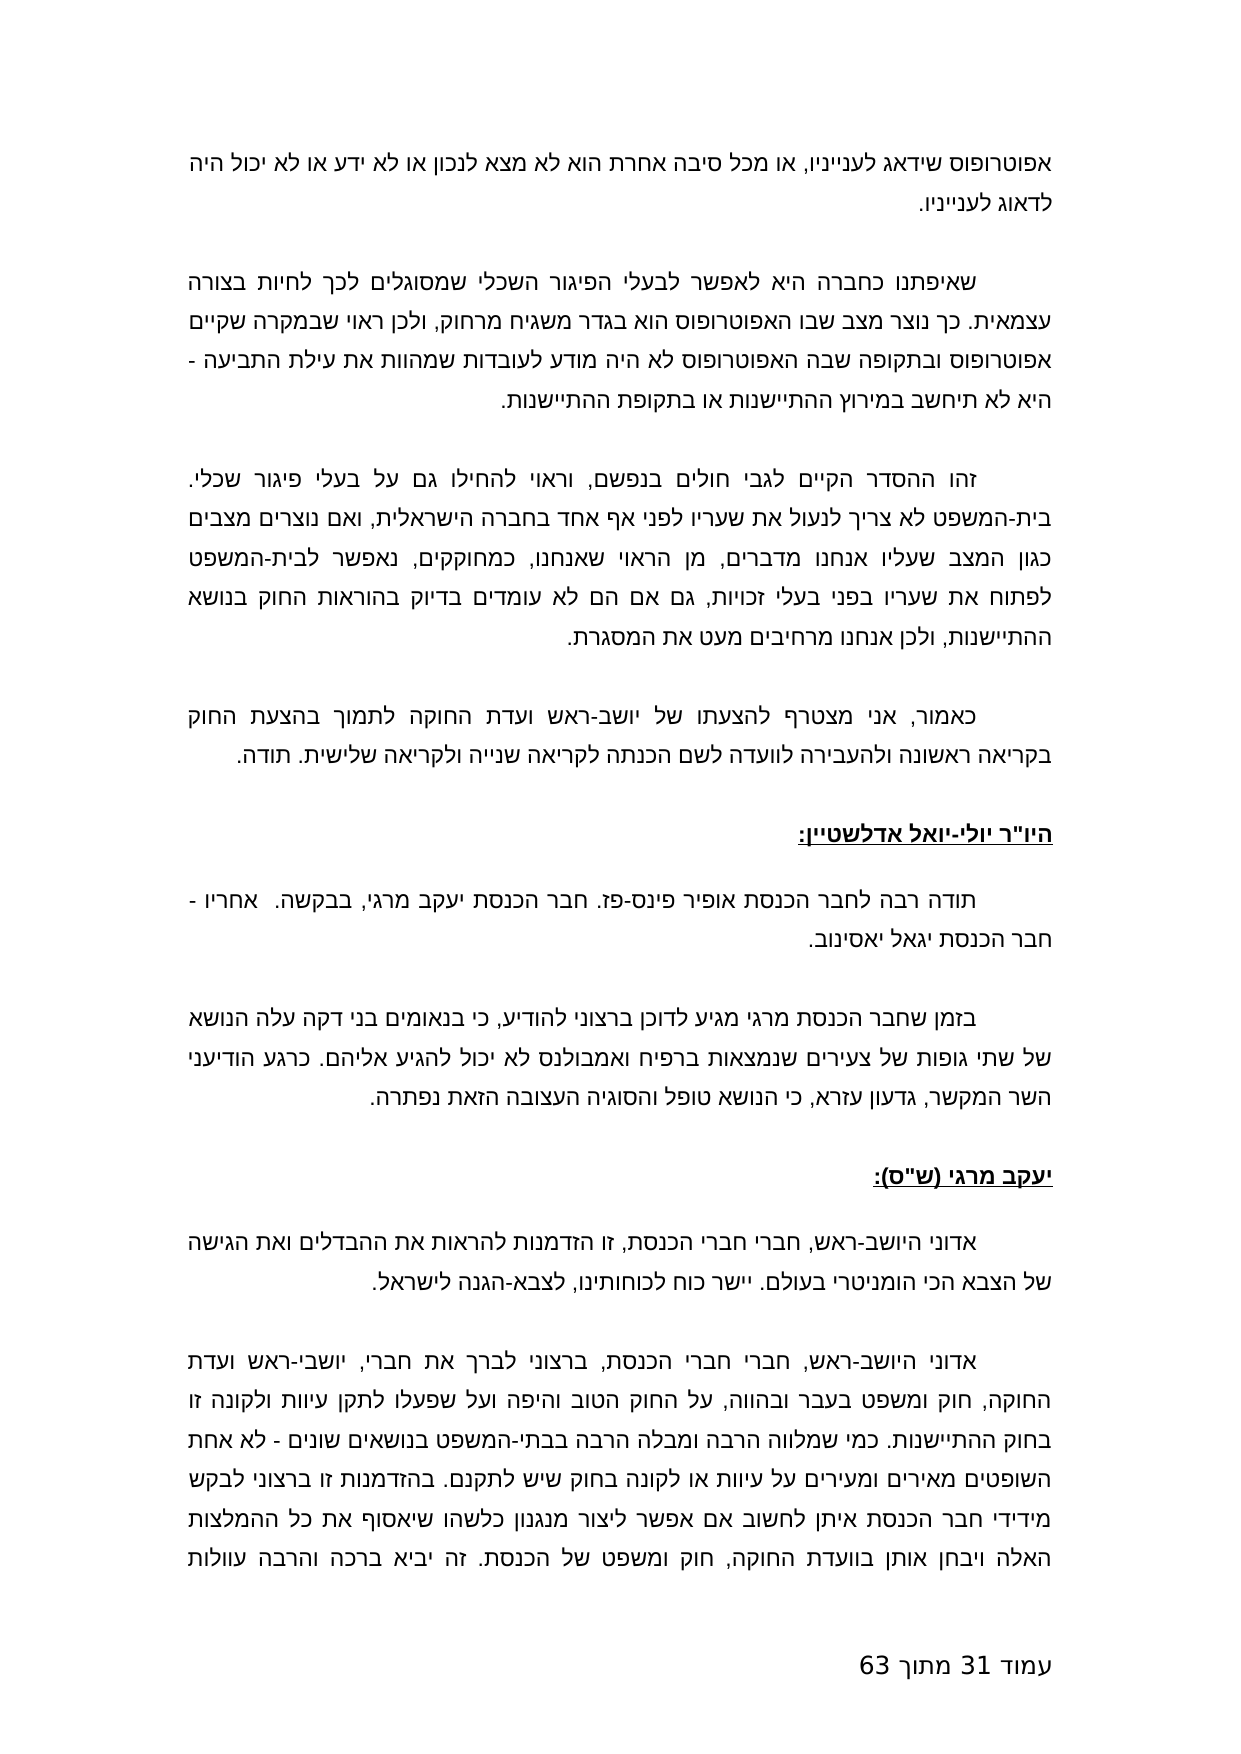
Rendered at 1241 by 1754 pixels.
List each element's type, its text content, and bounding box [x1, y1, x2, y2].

text תודה רבה לחבר הכנסת אופיר פינס-פז. חבר הכנסת יעקב מרגי, בבקשה. אחריו - חבר הכנסת יגאל יאסינוב. [187, 887, 1053, 953]
text בזמן שחבר הכנסת מרגי מגיע לדוכן ברצוני להודיע, כי בנאומים בני דקה עלה הנושא של שתי גופות של צעירים שנמצאות ברפיח ואמבולנס לא יכול להגיע אליהם. כרגע הודיעני השר המקשר, גדעון עזרא, כי הנושא טופל והסוגיה העצובה הזאת נפתרה. [187, 1005, 1053, 1111]
text כאמור, אני מצטרף להצעתו של יושב-ראש ועדת החוקה לתמוך בהצעת החוק בקריאה ראשונה ולהעבירה לוועדה לשם הכנתה לקריאה שנייה ולקריאה שלישית. תודה. [187, 703, 1053, 768]
text זהו ההסדר הקיים לגבי חולים בנפשם, וראוי להחילו גם על בעלי פיגור שכלי. בית-המשפט לא צריך לנעול את שעריו לפני אף אחד בחברה הישראלית, ואם נוצרים מצבים כגון המצב שעליו אנחנו מדברים, מן הראוי שאנחנו, כמחוקקים, נאפשר לבית-המשפט לפתוח את שעריו בפני בעלי זכויות, גם אם הם לא עומדים בדיוק בהוראות החוק בנושא ההתיישנות, ולכן אנחנו מרחיבים מעט את המסגרת. [187, 466, 1053, 650]
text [187, 1348, 1053, 1571]
text יעקב מרגי (ש"ס): [187, 1163, 1053, 1190]
text היו"ר יולי-יואל אדלשטיין: [187, 821, 1053, 847]
text אדוני היושב-ראש, חברי חברי הכנסת, זו הזדמנות להראות את ההבדלים ואת הגישה של הצבא הכי הומניטרי בעולם. יישר כוח לכוחותינו, לצבא-הגנה לישראל. [187, 1229, 1053, 1295]
text שאיפתנו כחברה היא לאפשר לבעלי הפיגור השכלי שמסוגלים לכך לחיות בצורה עצמאית. כך נוצר מצב שבו האפוטרופוס הוא בגדר משגיח מרחוק, ולכן ראוי שבמקרה שקיים אפוטרופוס ובתקופה שבה האפוטרופוס לא היה מודע לעובדות שמהוות את עילת התביעה - היא לא תיחשב במירוץ ההתיישנות או בתקופת ההתיישנות. [187, 268, 1053, 413]
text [187, 150, 1053, 216]
